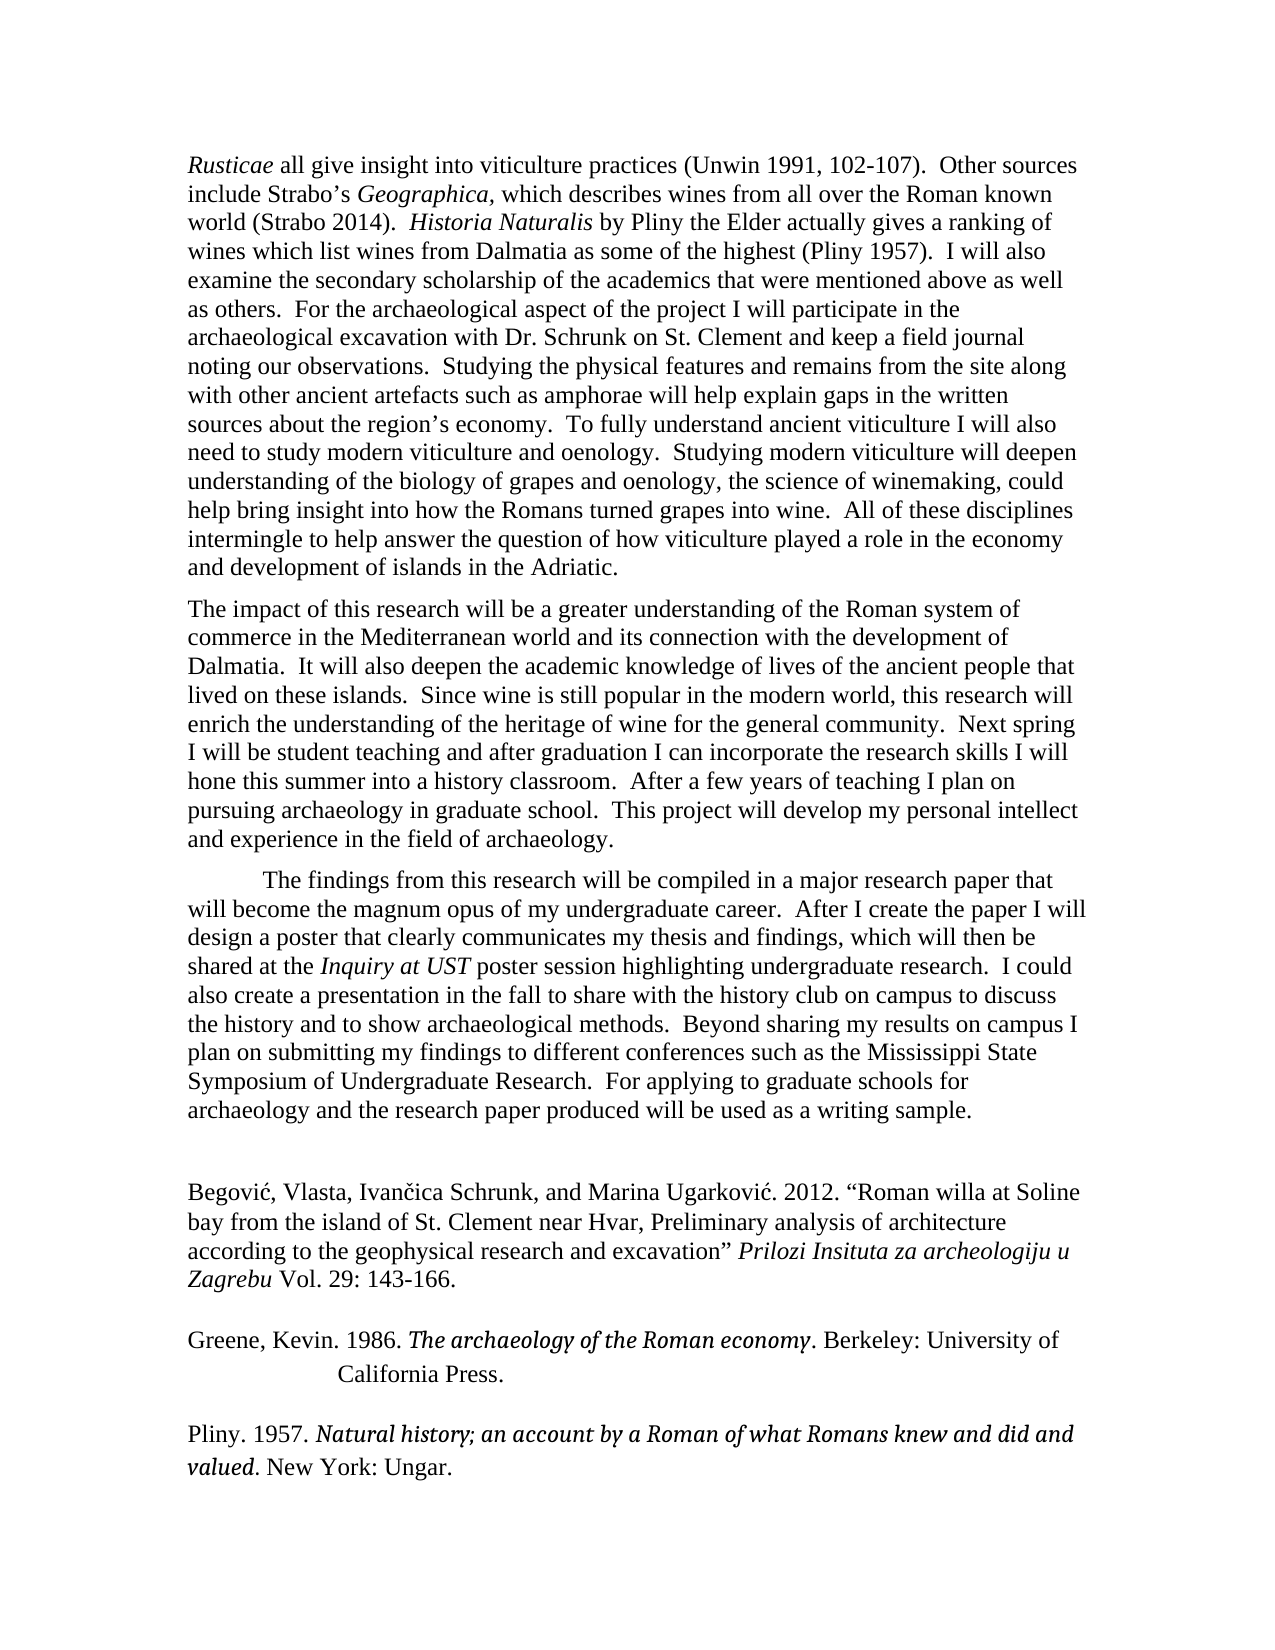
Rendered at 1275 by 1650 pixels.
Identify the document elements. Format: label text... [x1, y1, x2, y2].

text The findings from this research will be compiled in a major research paper that will become the magnum opus of my undergraduate career. After I create the paper I will design a poster that clearly communicates my thesis and findings, which will then be shared at the Inquiry at UST poster session highlighting undergraduate research. I could also create a presentation in the fall to share with the history club on campus to discuss the history and to show archaeological methods. Beyond sharing my results on campus I plan on submitting my findings to different conferences such as the Mississippi State Symposium of Undergraduate Research. For applying to graduate schools for archaeology and the research paper produced will be used as a writing sample. [187, 865, 1087, 1124]
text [187, 150, 1087, 581]
text Begović, Vlasta, Ivančica Schrunk, and Marina Ugarković. 2012. “Roman willa at Soline bay from the island of St. Clement near Hvar, Preliminary analysis of architecture according to the geophysical research and excavation” Prilozi Insituta za archeologiju u Zagrebu Vol. 29: 143-166. [187, 1177, 1087, 1293]
text Greene, Kevin. 1986. The archaeology of the Roman economy. Berkeley: University of California Press. [187, 1322, 1087, 1387]
text The impact of this research will be a greater understanding of the Roman system of commerce in the Mediterranean world and its connection with the development of Dalmatia. It will also deepen the academic knowledge of lives of the ancient people that lived on these islands. Since wine is still popular in the modern world, this research will enrich the understanding of the heritage of wine for the general community. Next spring I will be student teaching and after graduation I can incorporate the research skills I will hone this summer into a history classroom. After a few years of teaching I plan on pursuing archaeology in graduate school. This project will develop my personal intellect and experience in the field of archaeology. [187, 594, 1087, 852]
text Pliny. 1957. Natural history; an account by a Roman of what Romans knew and did and valued. New York: Ungar. [187, 1417, 1087, 1482]
